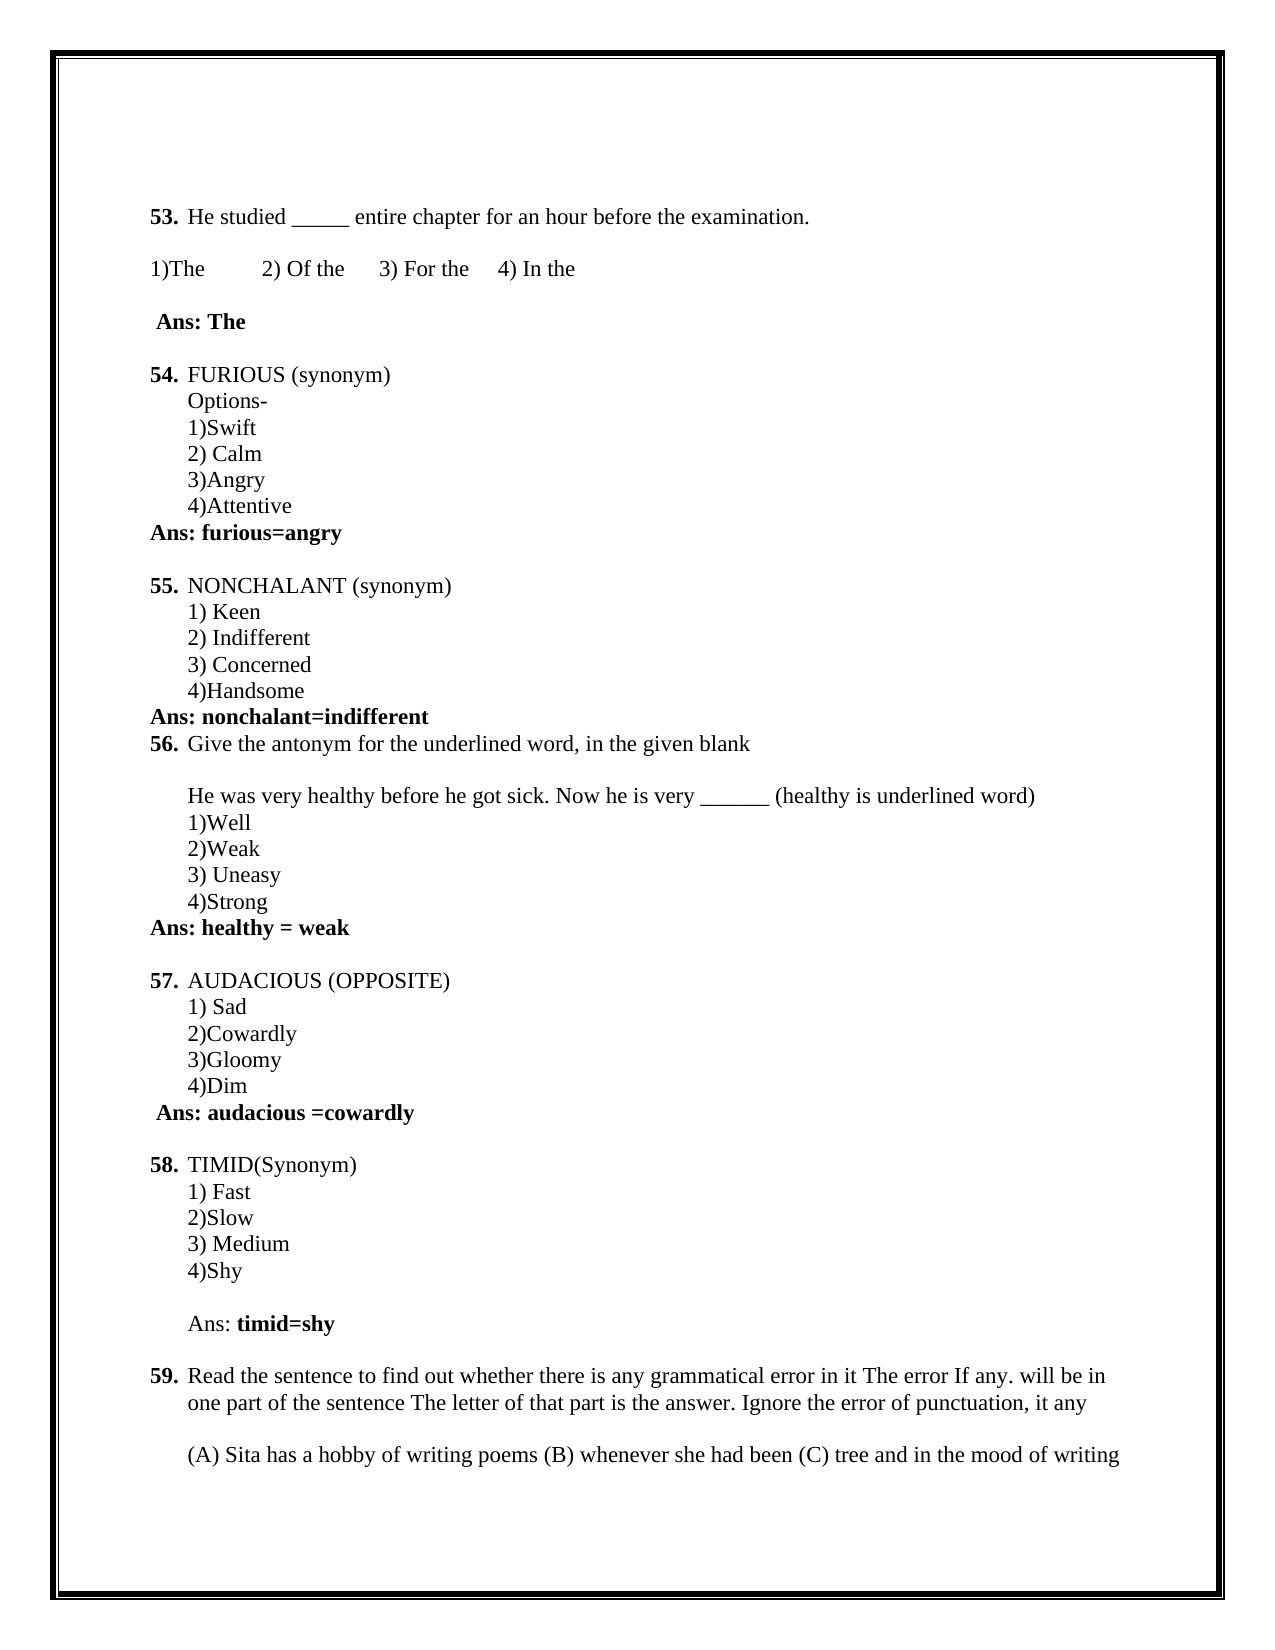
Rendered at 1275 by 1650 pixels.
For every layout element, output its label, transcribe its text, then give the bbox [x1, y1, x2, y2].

text Ans: furious=angry [150, 519, 1125, 545]
list FURIOUS (synonym) Options- 1)Swift 2) Calm 3)Angry 4)Attentive [150, 361, 1125, 519]
text Ans: timid=shy [187, 1309, 1125, 1336]
text Ans: healthy = weak [150, 914, 1125, 941]
text 1)The 2) Of the 3) For the 4) In the [150, 255, 1125, 282]
text Ans: audacious =cowardly [150, 1099, 1125, 1125]
text Ans: The [150, 308, 1125, 334]
list TIMID(Synonym) 1) Fast 2)Slow 3) Medium 4)Shy [150, 1151, 1125, 1283]
list NONCHALANT (synonym) 1) Keen 2) Indifferent 3) Concerned 4)Handsome [150, 572, 1125, 703]
list AUDACIOUS (OPPOSITE) 1) Sad 2)Cowardly 3)Gloomy 4)Dim [150, 967, 1125, 1099]
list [150, 1362, 1125, 1494]
list Give the antonym for the underlined word, in the given blank He was very healthy before he got sick. Now he is very ______ (healthy is underlined word) 1)Well 2)Weak 3) Uneasy 4)Strong [150, 730, 1125, 914]
text Ans: nonchalant=indifferent [150, 703, 1125, 730]
list He studied _____ entire chapter for an hour before the examination. [150, 203, 1125, 229]
